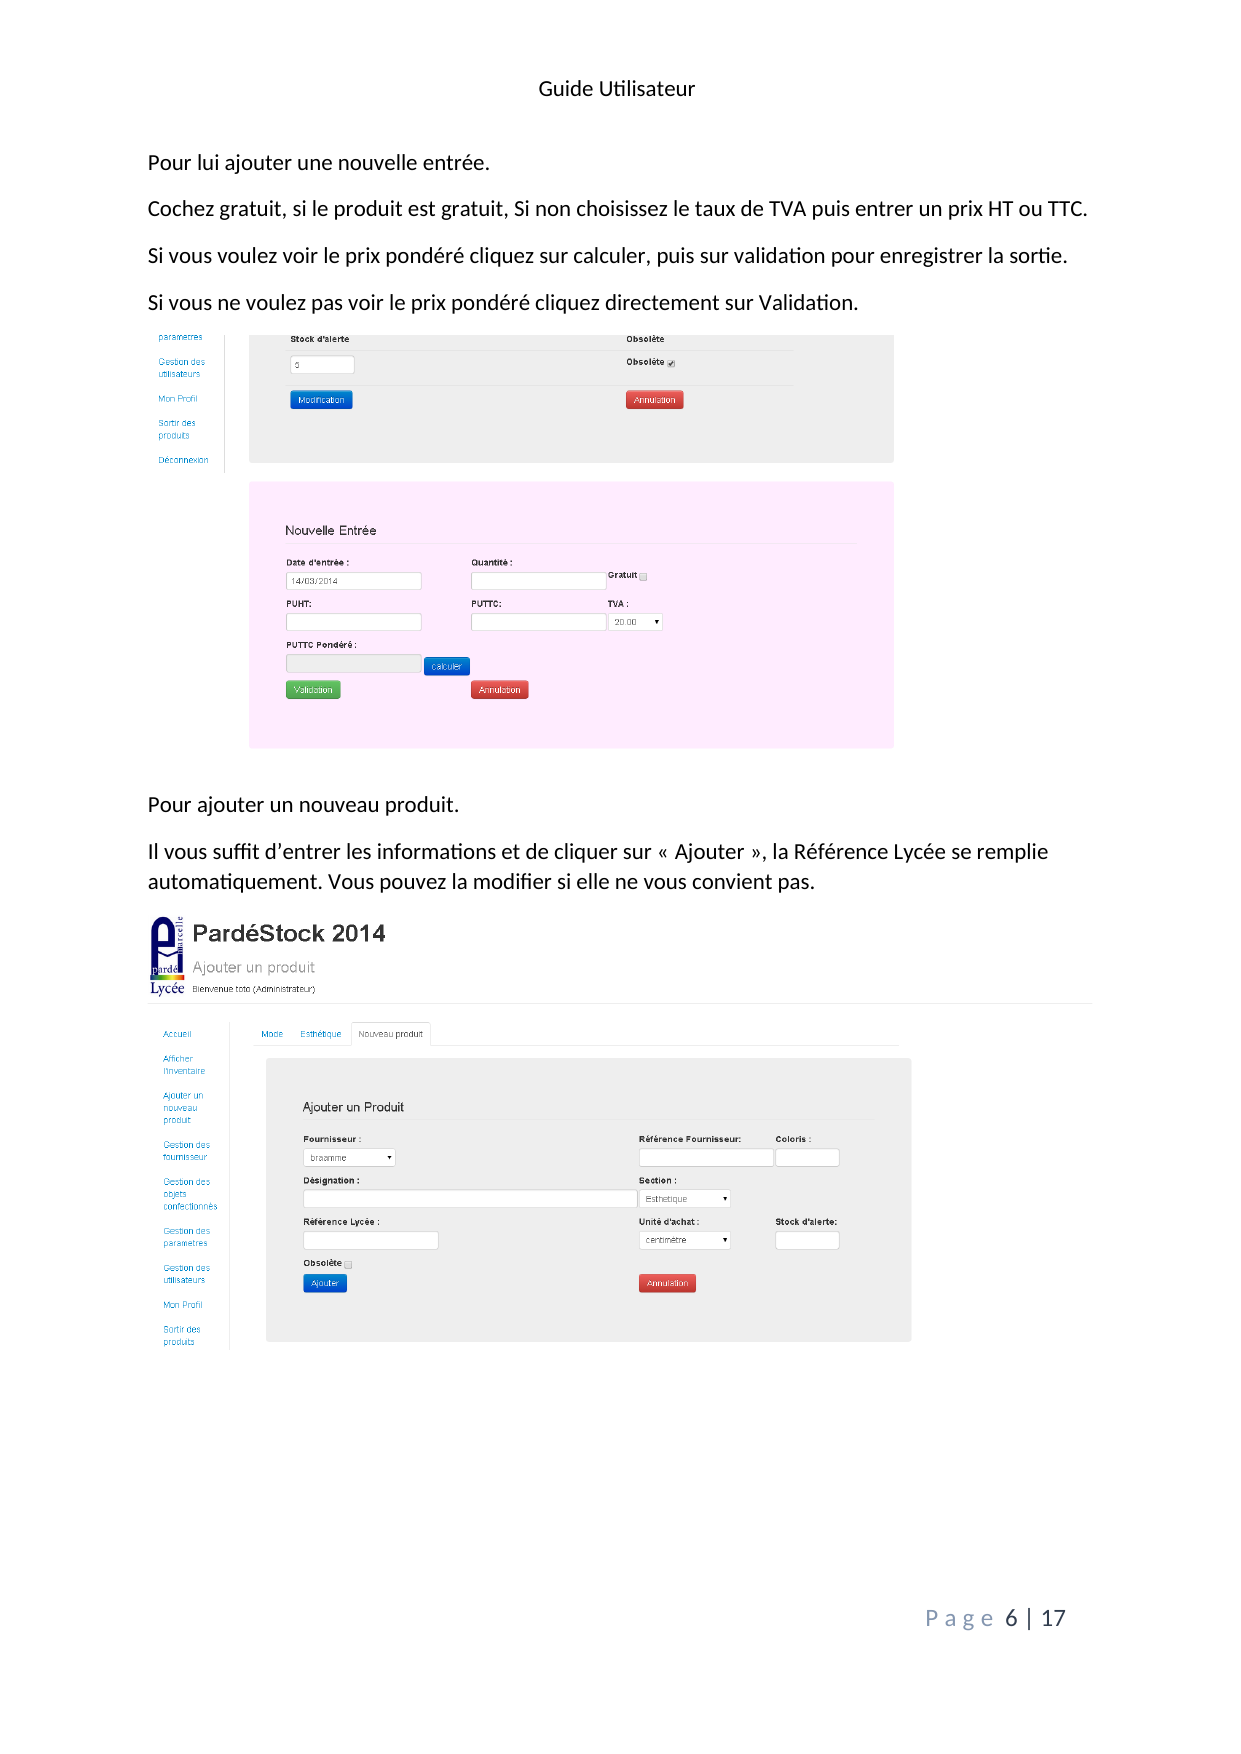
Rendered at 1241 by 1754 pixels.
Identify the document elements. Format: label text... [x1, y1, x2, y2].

text Il vous suffit d’entrer les informations et de cliquer sur « Ajouter », la Référence Lycée se remplie automatiquement. Vous pouvez la modifier si elle ne vous convient pas. [148, 837, 1093, 895]
text Pour lui ajouter une nouvelle entrée. [148, 148, 1093, 176]
picture [147, 335, 1093, 771]
text Pour ajouter un nouveau produit. [148, 790, 1093, 818]
text Si vous ne voulez pas voir le prix pondéré cliquez directement sur Validation. [148, 288, 1093, 316]
text Si vous voulez voir le prix pondéré cliquez sur calculer, puis sur validation pour enregistrer la sortie. [148, 241, 1093, 269]
text Cochez gratuit, si le produit est gratuit, Si non choisissez le taux de TVA puis entrer un prix HT ou TTC. [148, 194, 1093, 222]
picture [147, 913, 1093, 1350]
